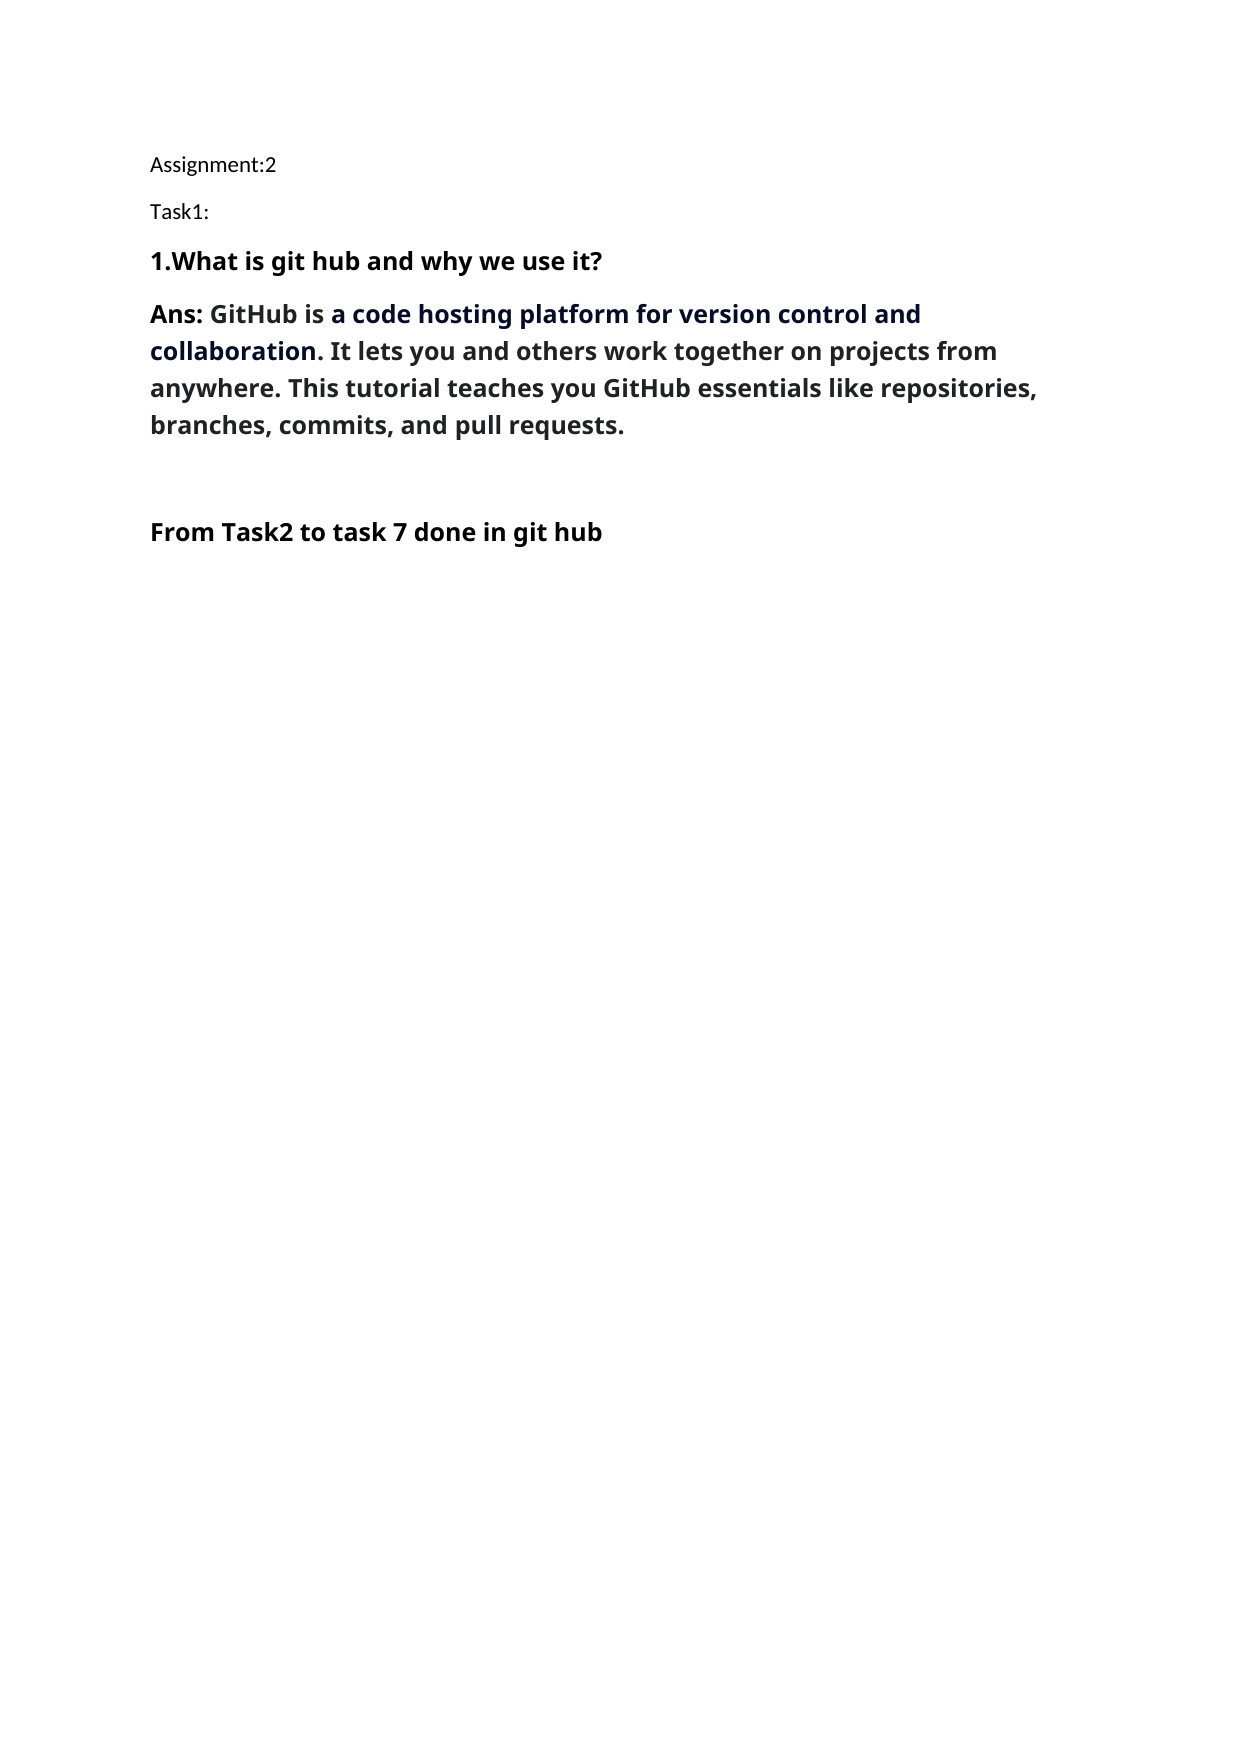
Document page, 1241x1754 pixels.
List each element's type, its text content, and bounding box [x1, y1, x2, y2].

text Task1: [150, 197, 1090, 225]
text Ans: GitHub is a code hosting platform for version control and collaboration. It lets you and others work together on projects from anywhere. This tutorial teaches you GitHub essentials like repositories, branches, commits, and pull requests. [150, 297, 1090, 442]
text Assignment:2 [150, 150, 1090, 178]
text 1.What is git hub and why we use it? [150, 244, 1090, 278]
text From Task2 to task 7 done in git hub [150, 514, 1090, 548]
